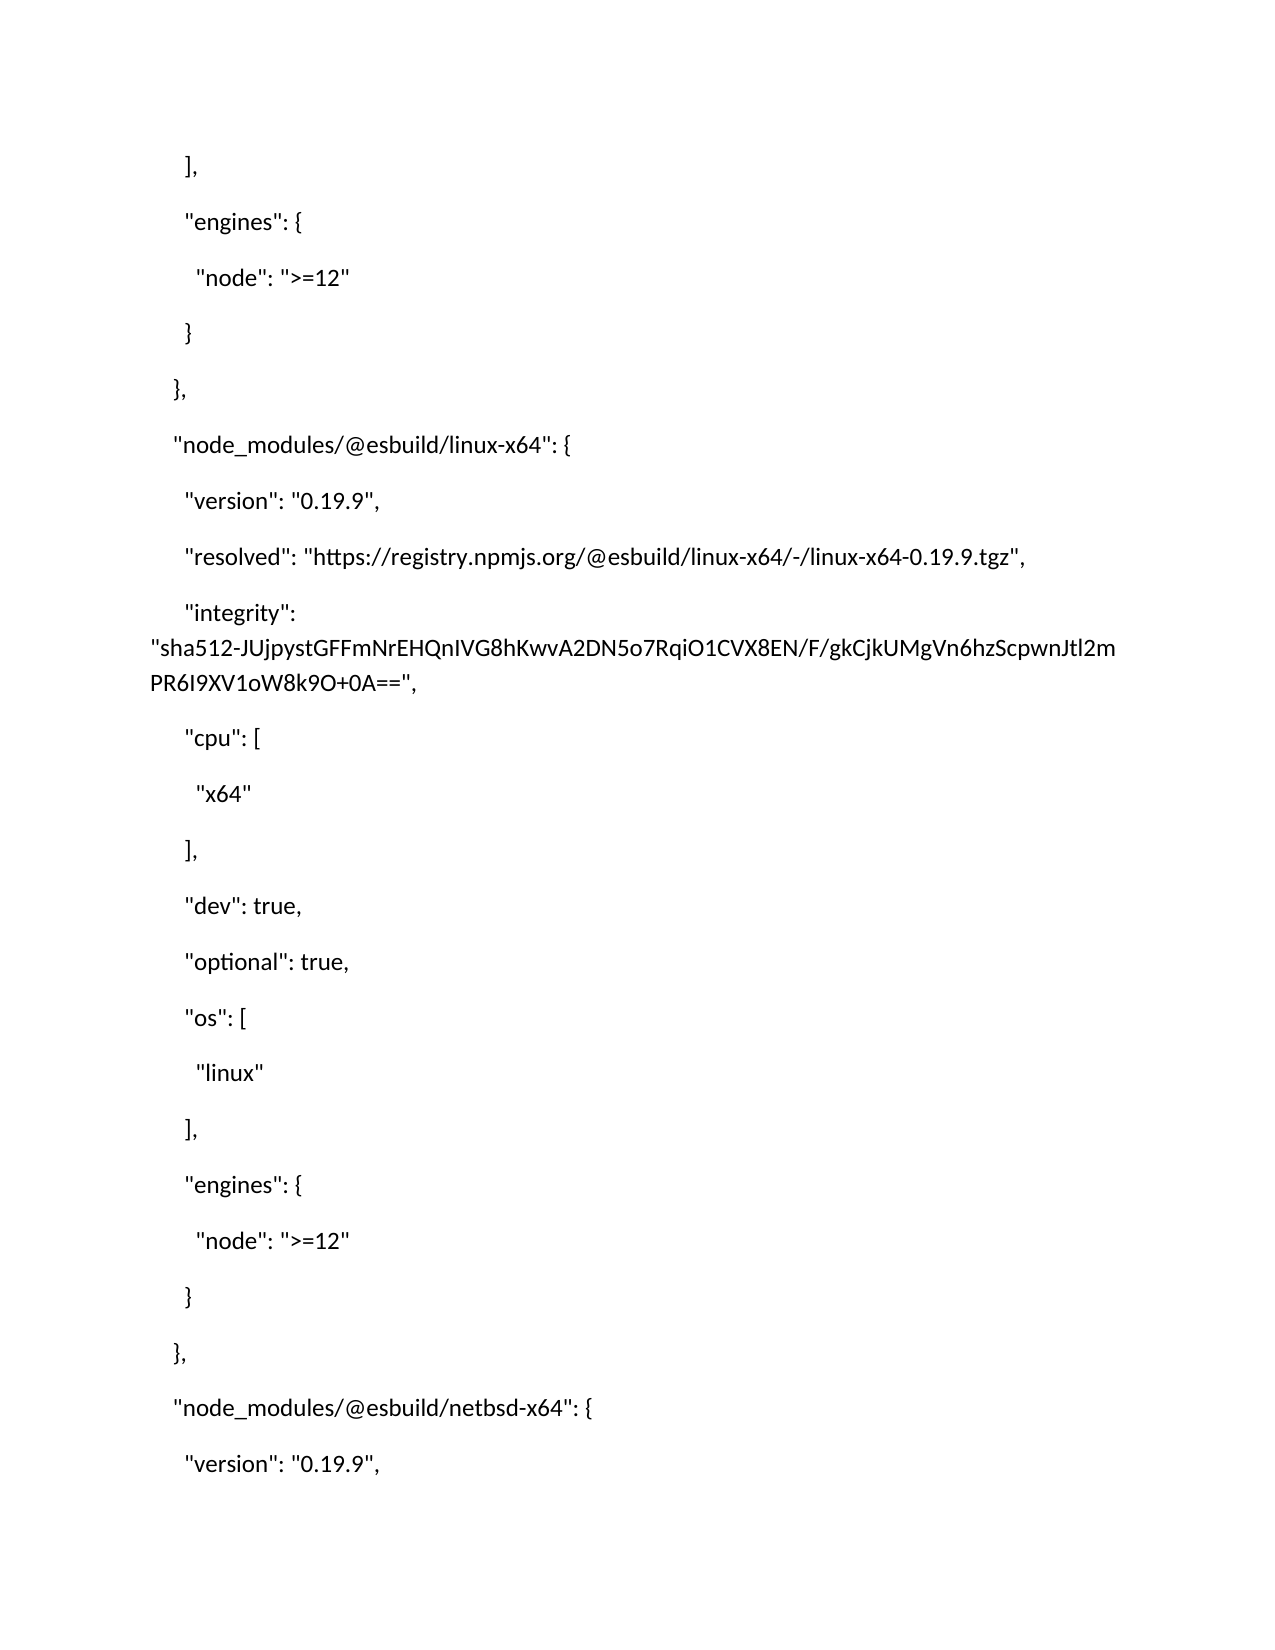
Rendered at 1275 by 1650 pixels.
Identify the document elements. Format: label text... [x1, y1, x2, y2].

text "resolved": "https://registry.npmjs.org/@esbuild/linux-x64/-/linux-x64-0.19.9.tgz", [150, 541, 1125, 571]
text "cpu": [ [150, 722, 1125, 753]
text "node_modules/@esbuild/linux-x64": { [150, 429, 1125, 460]
text ], [150, 1113, 1125, 1144]
text } [150, 317, 1125, 348]
text "node": ">=12" [150, 262, 1125, 292]
text "os": [ [150, 1002, 1125, 1032]
text "x64" [150, 778, 1125, 809]
text "dev": true, [150, 890, 1125, 921]
text ], [150, 150, 1125, 181]
text "node": ">=12" [150, 1225, 1125, 1256]
text ], [150, 834, 1125, 865]
text "engines": { [150, 1169, 1125, 1200]
text } [150, 1281, 1125, 1311]
text "node_modules/@esbuild/netbsd-x64": { [150, 1392, 1125, 1423]
text "linux" [150, 1057, 1125, 1088]
text "optional": true, [150, 946, 1125, 976]
text }, [150, 373, 1125, 404]
text }, [150, 1337, 1125, 1367]
text "integrity": "sha512-JUjpystGFFmNrEHQnIVG8hKwvA2DN5o7RqiO1CVX8EN/F/gkCjkUMgVn6hzScpwnJtl2mPR6I9XV1oW8k9O+0A==", [150, 597, 1125, 697]
text "version": "0.19.9", [150, 485, 1125, 516]
text "engines": { [150, 206, 1125, 236]
text "version": "0.19.9", [150, 1448, 1125, 1479]
